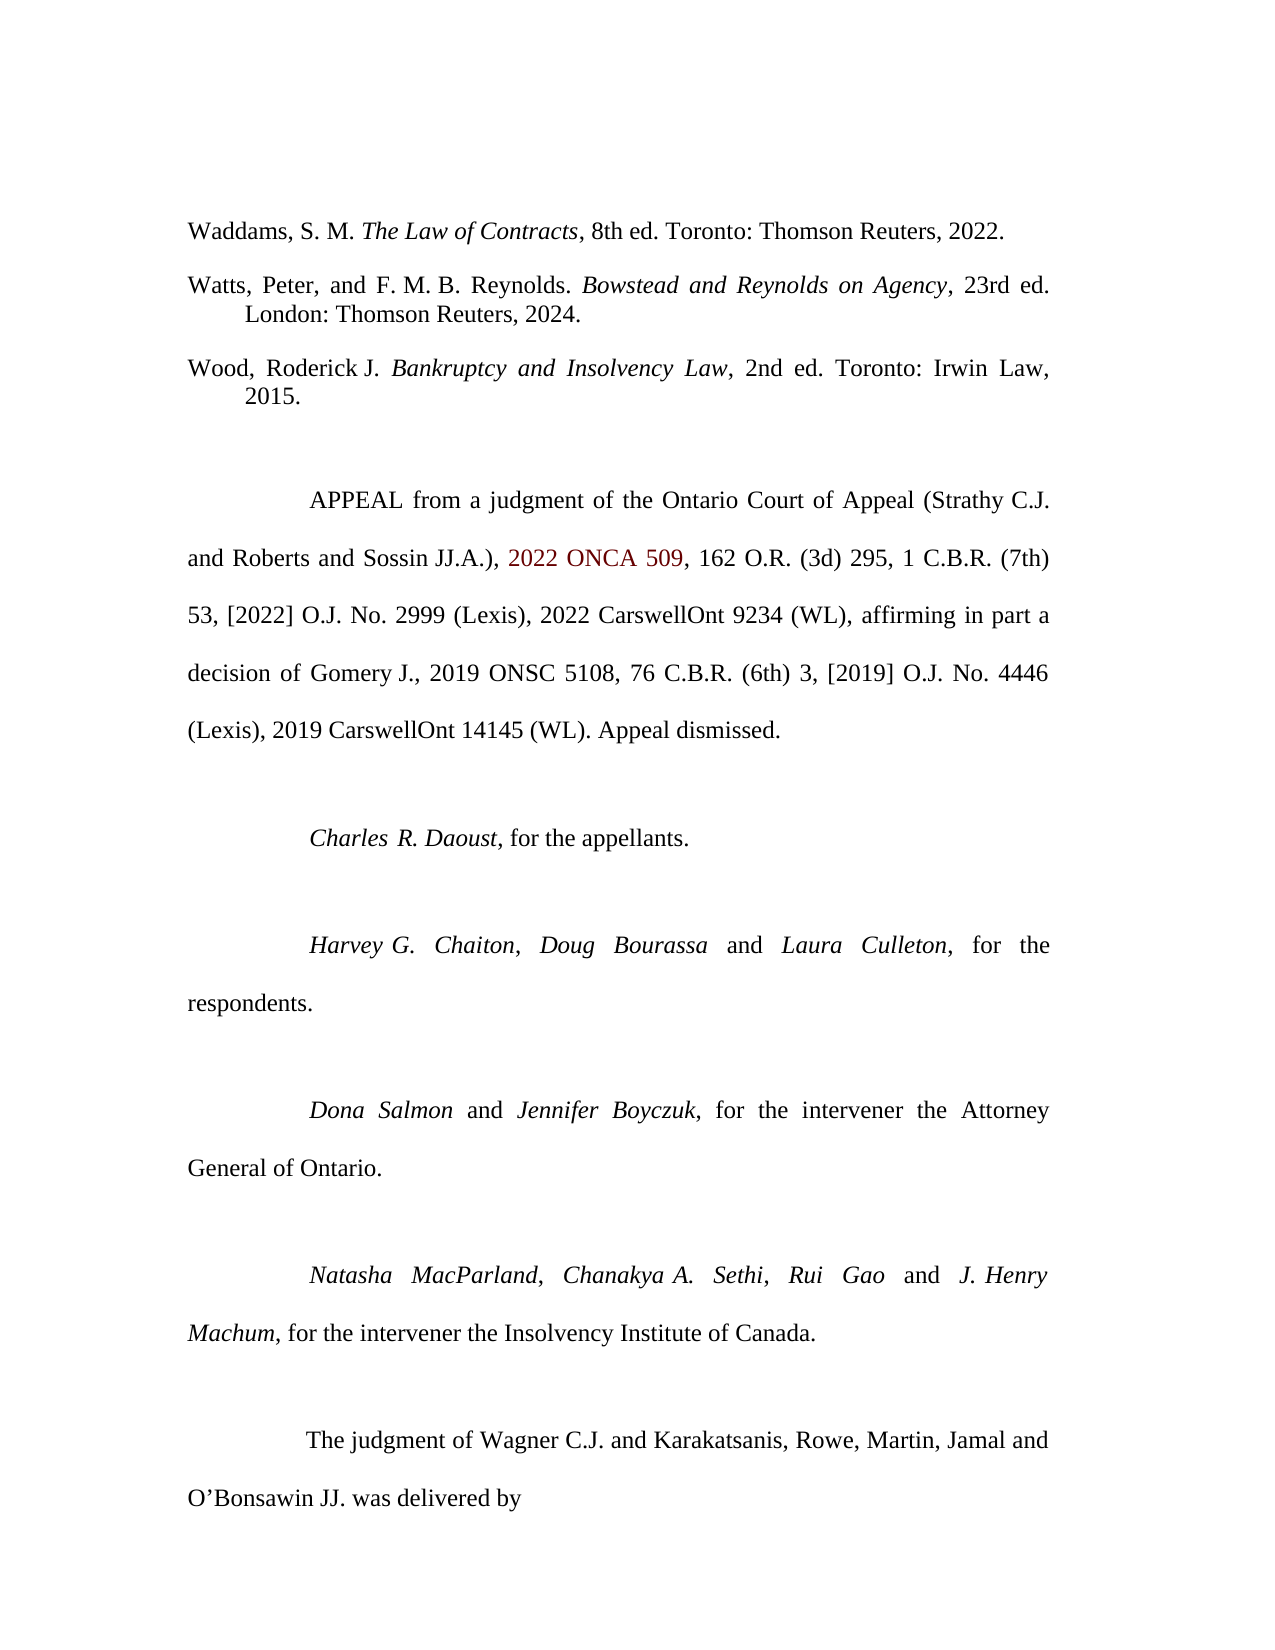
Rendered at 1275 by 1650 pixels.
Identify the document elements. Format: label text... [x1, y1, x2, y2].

text APPEAL from a judgment of the Ontario Court of Appeal (Strathy C.J. and Roberts and Sossin JJ.A.), 2022 ONCA 509, 162 O.R. (3d) 295, 1 C.B.R. (7th) 53, [2022] O.J. No. 2999 (Lexis), 2022 CarswellOnt 9234 (WL), affirming in part a decision of Gomery J., 2019 ONSC 5108, 76 C.B.R. (6th) 3, [2019] O.J. No. 4446 (Lexis), 2019 CarswellOnt 14145 (WL). Appeal dismissed. [187, 485, 1050, 744]
text Waddams, S. M. The Law of Contracts, 8th ed. Toronto: Thomson Reuters, 2022. [187, 216, 1050, 245]
text Charles R. Daoust, for the appellants. [187, 823, 1050, 851]
text Natasha MacParland, Chanakya A. Sethi, Rui Gao and J. Henry Machum, for the intervener the Insolvency Institute of Canada. [187, 1260, 1050, 1346]
text Wood, Roderick J. Bankruptcy and Insolvency Law, 2nd ed. Toronto: Irwin Law, 2015. [187, 353, 1050, 410]
text Watts, Peter, and F. M. B. Reynolds. Bowstead and Reynolds on Agency, 23rd ed. London: Thomson Reuters, 2024. [187, 270, 1050, 328]
text Dona Salmon and Jennifer Boyczuk, for the intervener the Attorney General of Ontario. [187, 1095, 1050, 1181]
text The judgment of Wagner C.J. and Karakatsanis, Rowe, Martin, Jamal and O’Bonsawin JJ. was delivered by [187, 1425, 1050, 1511]
text Harvey G. Chaiton, Doug Bourassa and Laura Culleton, for the respondents. [187, 930, 1050, 1016]
